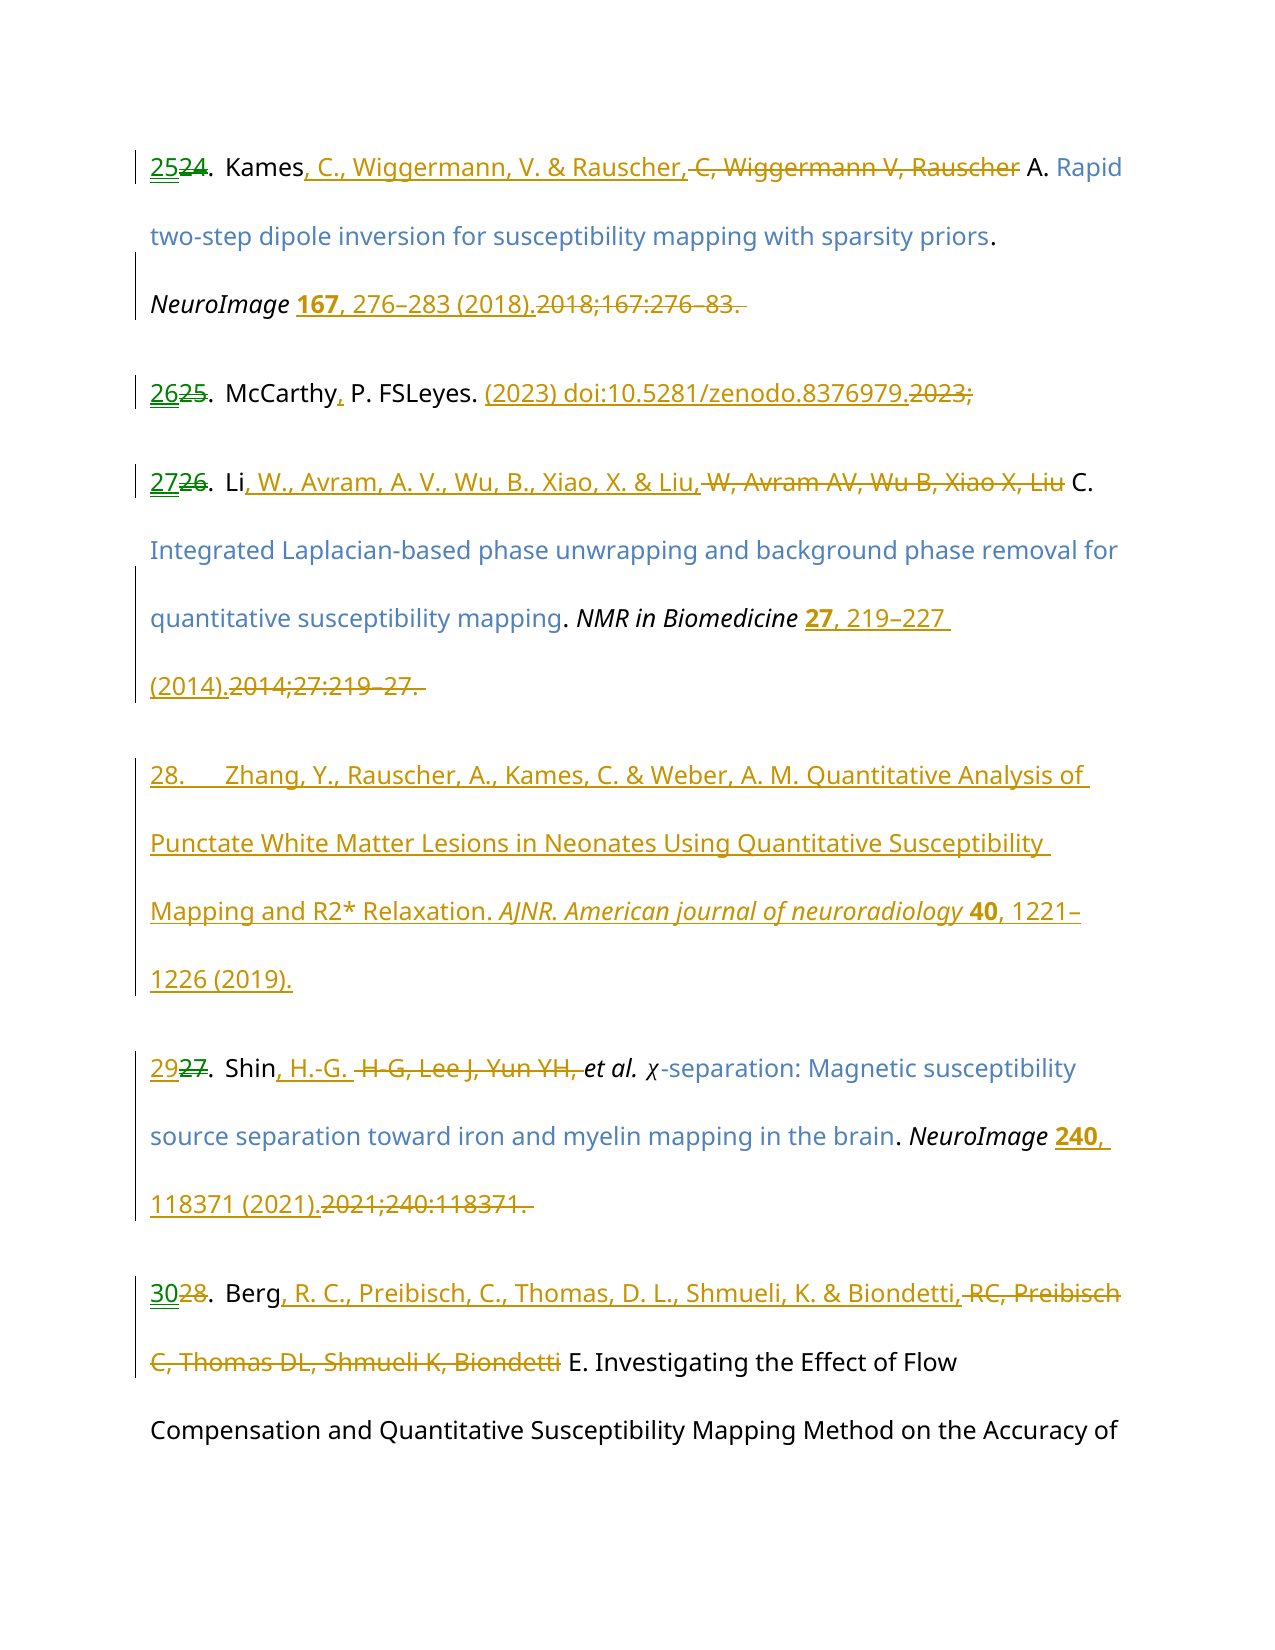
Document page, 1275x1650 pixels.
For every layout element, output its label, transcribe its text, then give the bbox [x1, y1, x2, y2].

text . Kames A. Rapid two-step dipole inversion for susceptibility mapping with sparsity priors. NeuroImage [150, 150, 1125, 320]
text . Shinet al. -separation: Magnetic susceptibility source separation toward iron and myelin mapping in the brain. NeuroImage [150, 1051, 1125, 1221]
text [150, 1276, 1125, 1446]
text . McCarthy P. FSLeyes. [150, 375, 1125, 409]
text . Li C. Integrated Laplacian-based phase unwrapping and background phase removal for quantitative susceptibility mapping. NMR in Biomedicine [150, 464, 1125, 703]
